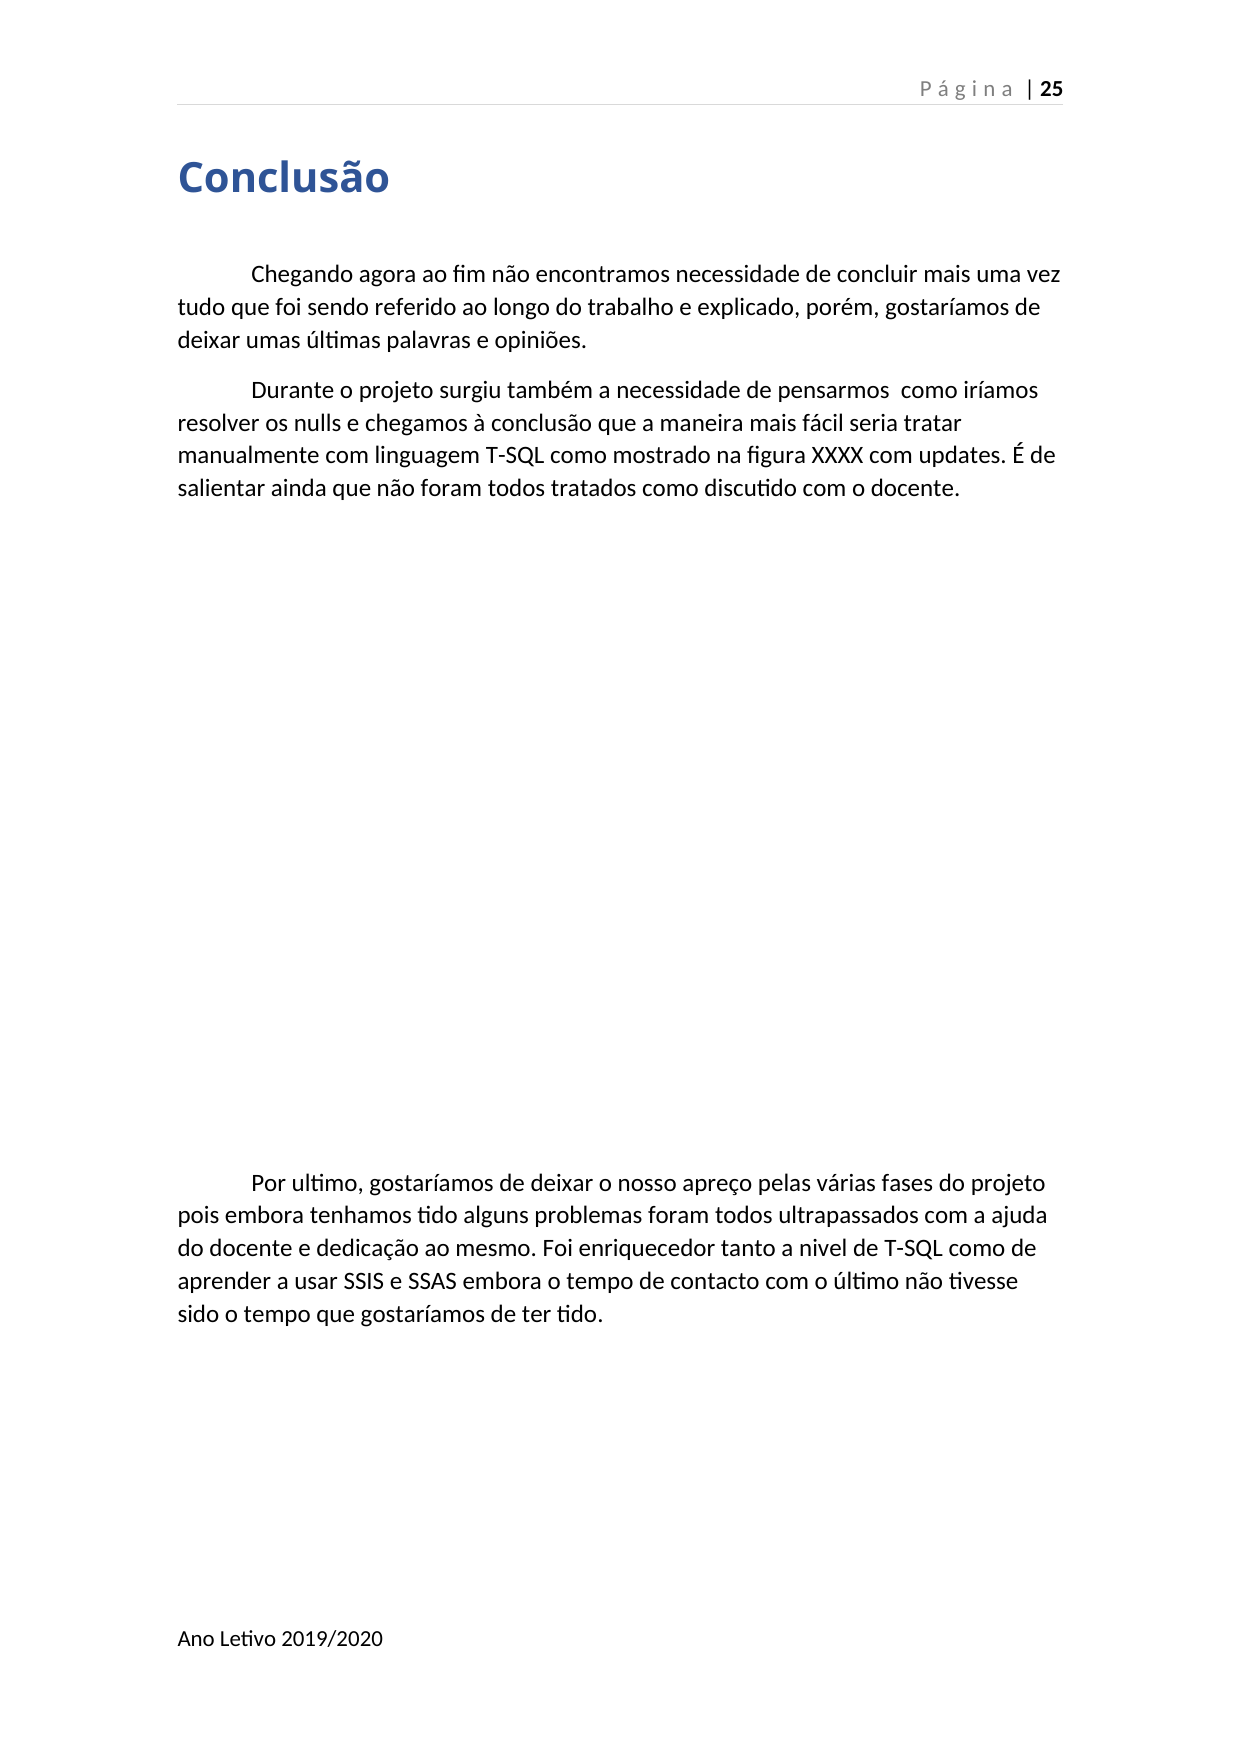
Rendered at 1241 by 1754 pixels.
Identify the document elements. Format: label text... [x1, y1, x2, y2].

text Durante o projeto surgiu também a necessidade de pensarmos como iríamos resolver os nulls e chegamos à conclusão que a maneira mais fácil seria tratar manualmente com linguagem T-SQL como mostrado na figura XXXX com updates. É de salientar ainda que não foram todos tratados como discutido com o docente. [177, 374, 1063, 503]
text Chegando agora ao fim não encontramos necessidade de concluir mais uma vez tudo que foi sendo referido ao longo do trabalho e explicado, porém, gostaríamos de deixar umas últimas palavras e opiniões. [177, 258, 1063, 355]
text Por ultimo, gostaríamos de deixar o nosso apreço pelas várias fases do projeto pois embora tenhamos tido alguns problemas foram todos ultrapassados com a ajuda do docente e dedicação ao mesmo. Foi enriquecedor tanto a nivel de T-SQL como de aprender a usar SSIS e SSAS embora o tempo de contacto com o último não tivesse sido o tempo que gostaríamos de ter tido. [177, 1167, 1063, 1329]
subtitle Conclusão [177, 148, 1063, 204]
